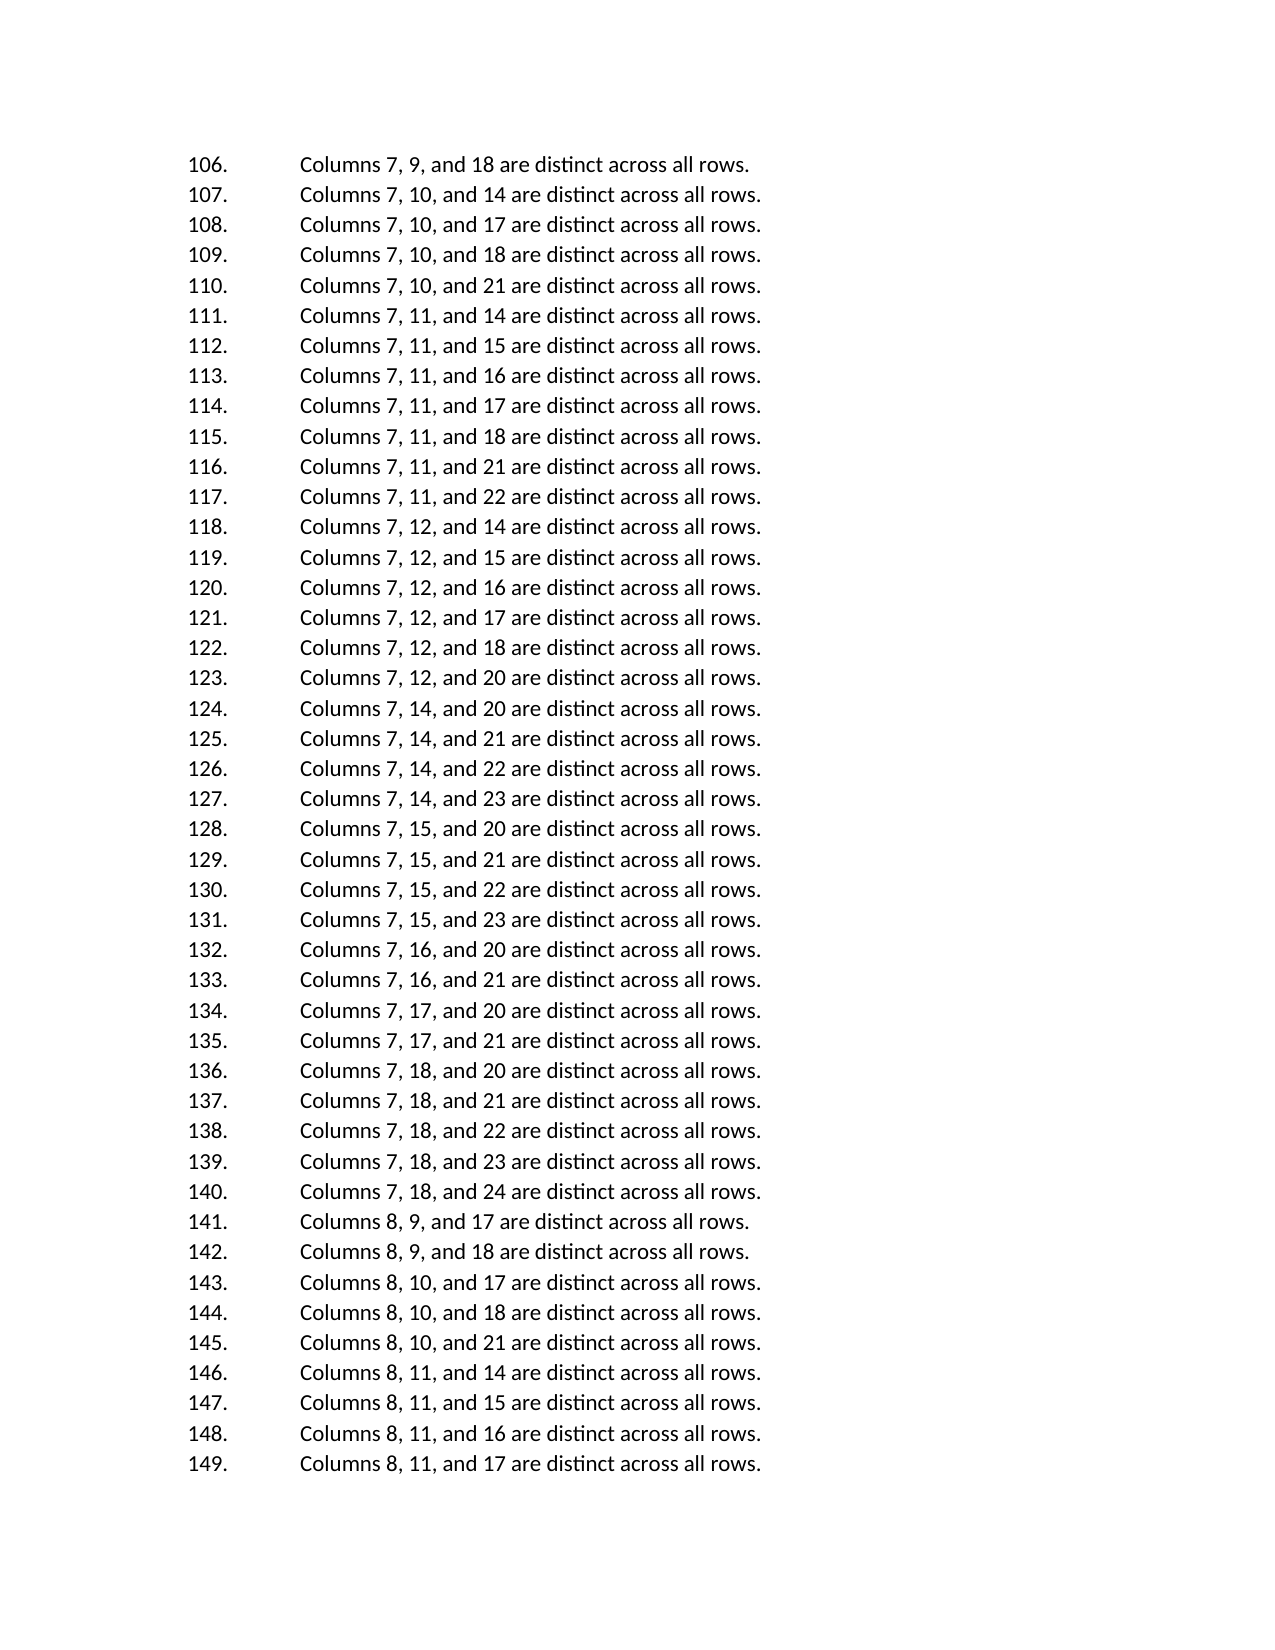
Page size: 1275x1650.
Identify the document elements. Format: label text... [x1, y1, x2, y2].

list Columns 7, 18, and 22 are distinct across all rows. [187, 1117, 1125, 1145]
list Columns 7, 10, and 18 are distinct across all rows. [187, 241, 1125, 269]
list Columns 7, 17, and 21 are distinct across all rows. [187, 1026, 1125, 1054]
list Columns 7, 14, and 21 are distinct across all rows. [187, 724, 1125, 752]
list Columns 7, 12, and 14 are distinct across all rows. [187, 512, 1125, 541]
list Columns 7, 12, and 20 are distinct across all rows. [187, 663, 1125, 692]
list Columns 7, 18, and 20 are distinct across all rows. [187, 1056, 1125, 1084]
list Columns 7, 10, and 21 are distinct across all rows. [187, 271, 1125, 299]
list Columns 7, 14, and 22 are distinct across all rows. [187, 754, 1125, 782]
list Columns 7, 14, and 23 are distinct across all rows. [187, 784, 1125, 812]
list Columns 7, 12, and 16 are distinct across all rows. [187, 573, 1125, 601]
list Columns 7, 11, and 15 are distinct across all rows. [187, 331, 1125, 359]
list Columns 7, 15, and 20 are distinct across all rows. [187, 814, 1125, 843]
list Columns 7, 16, and 20 are distinct across all rows. [187, 935, 1125, 963]
list Columns 7, 12, and 15 are distinct across all rows. [187, 543, 1125, 571]
list Columns 7, 11, and 18 are distinct across all rows. [187, 422, 1125, 450]
list Columns 7, 12, and 17 are distinct across all rows. [187, 603, 1125, 631]
list Columns 8, 11, and 17 are distinct across all rows. [187, 1449, 1125, 1477]
list Columns 7, 17, and 20 are distinct across all rows. [187, 996, 1125, 1024]
list Columns 8, 11, and 16 are distinct across all rows. [187, 1419, 1125, 1447]
list Columns 8, 10, and 17 are distinct across all rows. [187, 1268, 1125, 1296]
list Columns 7, 9, and 18 are distinct across all rows. [187, 150, 1125, 178]
list Columns 7, 18, and 23 are distinct across all rows. [187, 1147, 1125, 1175]
list Columns 7, 15, and 21 are distinct across all rows. [187, 845, 1125, 873]
list Columns 7, 10, and 17 are distinct across all rows. [187, 210, 1125, 238]
list Columns 7, 18, and 21 are distinct across all rows. [187, 1086, 1125, 1114]
list Columns 7, 11, and 16 are distinct across all rows. [187, 361, 1125, 389]
list Columns 8, 11, and 14 are distinct across all rows. [187, 1358, 1125, 1386]
list Columns 7, 11, and 21 are distinct across all rows. [187, 452, 1125, 480]
list Columns 7, 11, and 17 are distinct across all rows. [187, 392, 1125, 420]
list Columns 7, 11, and 22 are distinct across all rows. [187, 482, 1125, 510]
list Columns 7, 11, and 14 are distinct across all rows. [187, 301, 1125, 329]
list Columns 8, 9, and 17 are distinct across all rows. [187, 1207, 1125, 1235]
list Columns 7, 15, and 23 are distinct across all rows. [187, 905, 1125, 933]
list Columns 7, 12, and 18 are distinct across all rows. [187, 633, 1125, 661]
list Columns 8, 10, and 18 are distinct across all rows. [187, 1298, 1125, 1326]
list Columns 8, 11, and 15 are distinct across all rows. [187, 1388, 1125, 1417]
list Columns 7, 16, and 21 are distinct across all rows. [187, 966, 1125, 994]
list Columns 7, 18, and 24 are distinct across all rows. [187, 1177, 1125, 1205]
list Columns 7, 10, and 14 are distinct across all rows. [187, 180, 1125, 208]
list Columns 8, 9, and 18 are distinct across all rows. [187, 1237, 1125, 1266]
list Columns 7, 14, and 20 are distinct across all rows. [187, 694, 1125, 722]
list Columns 8, 10, and 21 are distinct across all rows. [187, 1328, 1125, 1356]
list Columns 7, 15, and 22 are distinct across all rows. [187, 875, 1125, 903]
